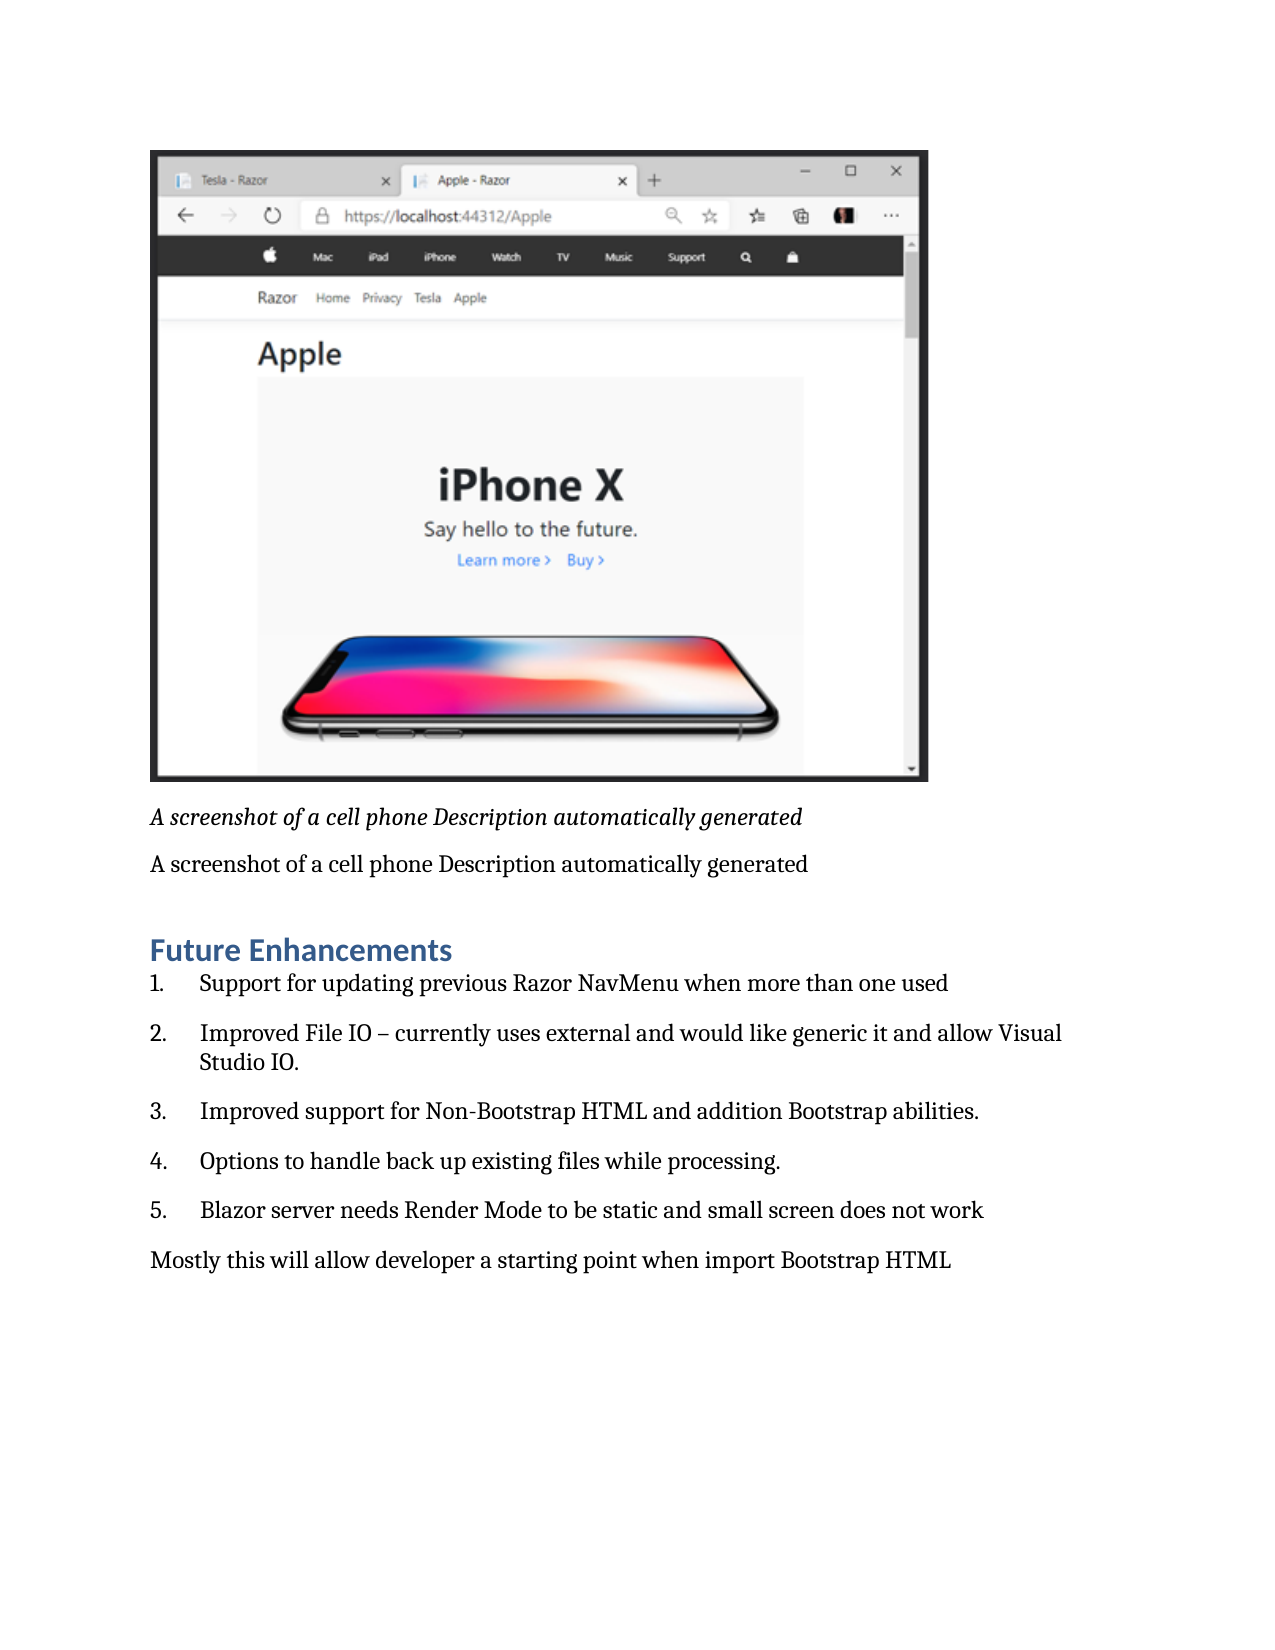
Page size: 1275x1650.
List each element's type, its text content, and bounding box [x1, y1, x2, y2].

text Mostly this will allow developer a starting point when import Bootstrap HTML [150, 1246, 1125, 1275]
list Options to handle back up existing files while processing. [150, 1147, 1125, 1176]
subtitle Future Enhancements [150, 929, 1125, 969]
text A screenshot of a cell phone Description automatically generated [150, 850, 1125, 879]
list Support for updating previous Razor NavMenu when more than one used [150, 969, 1125, 998]
list Blazor server needs Render Mode to be static and small screen does not work [150, 1196, 1125, 1225]
text A screenshot of a cell phone Description automatically generated [150, 802, 1125, 831]
list Improved File IO – currently uses external and would like generic it and allow Visual Studio IO. [150, 1019, 1125, 1076]
picture [150, 150, 929, 782]
list Improved support for Non-Bootstrap HTML and addition Bootstrap abilities. [150, 1097, 1125, 1126]
